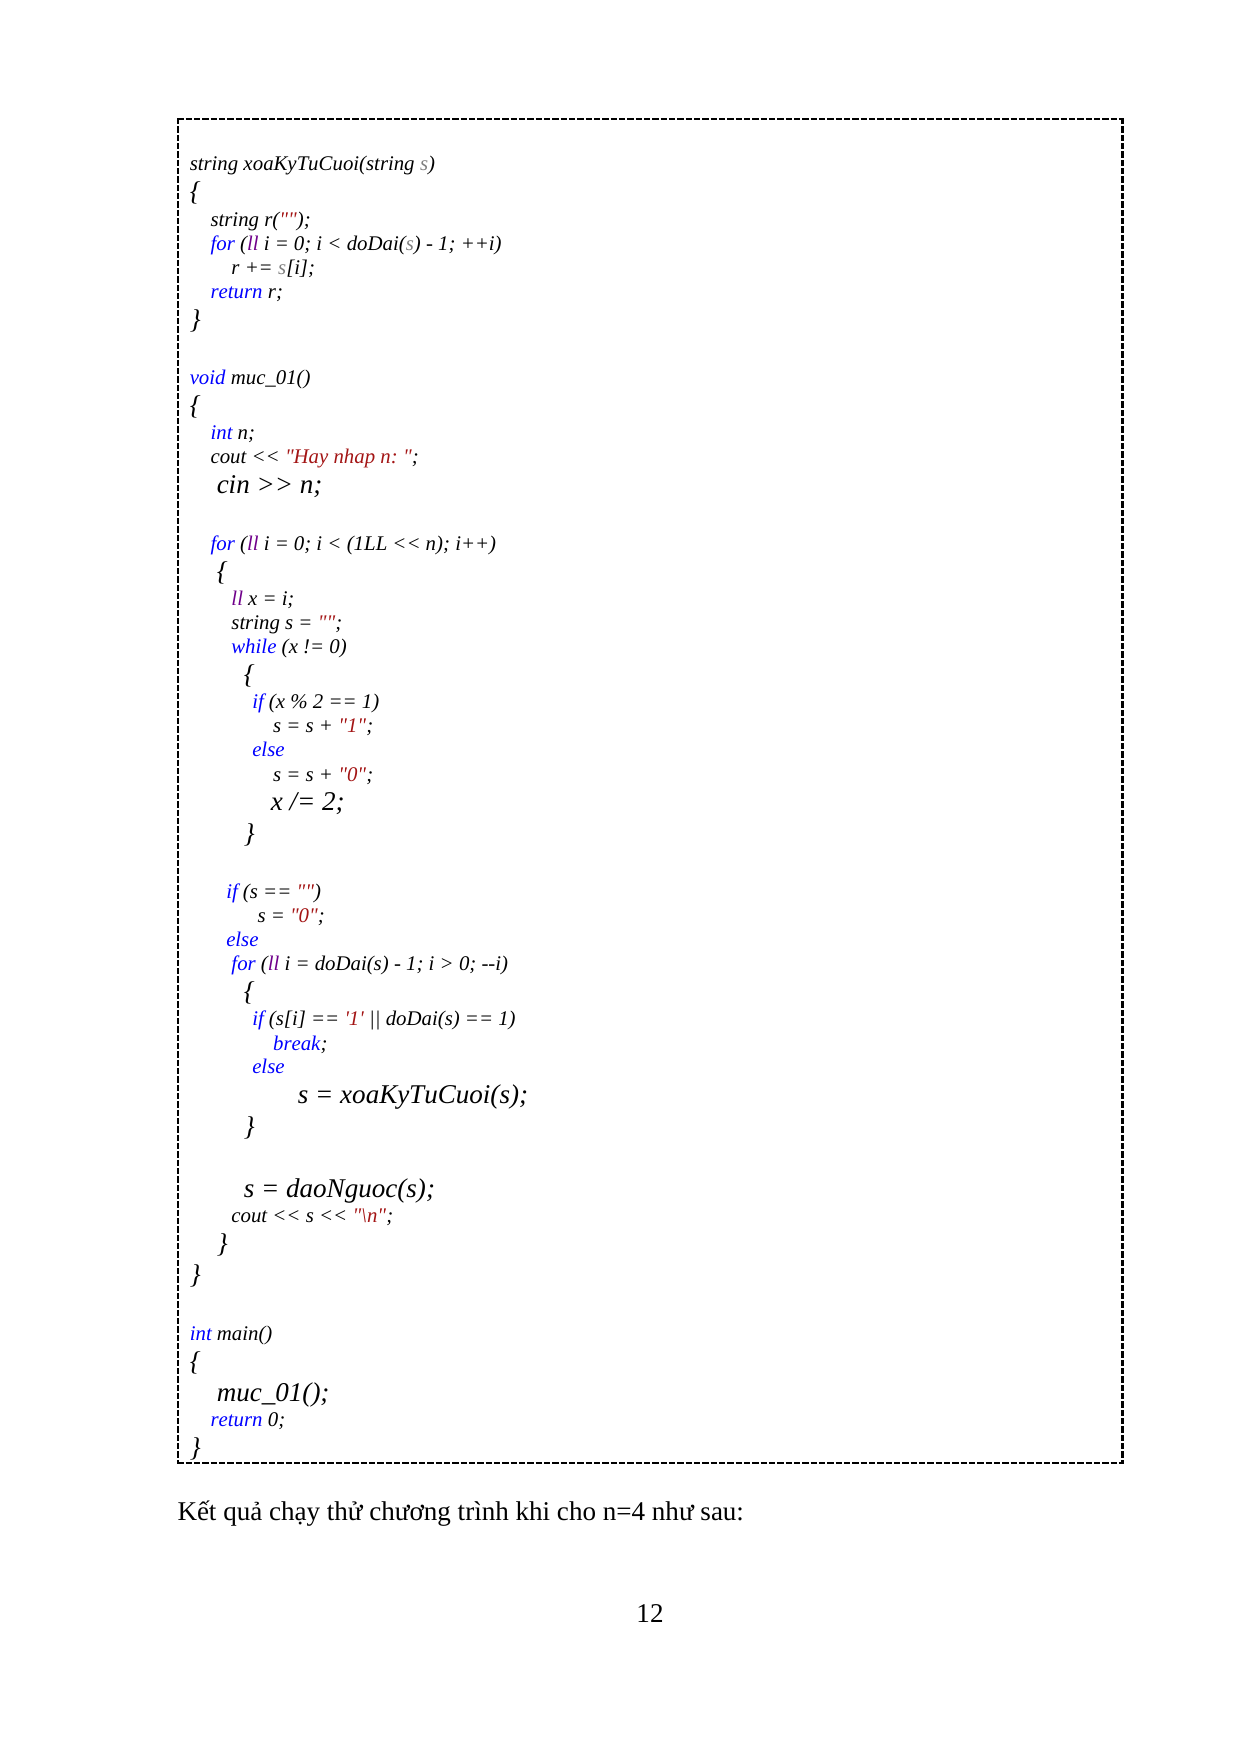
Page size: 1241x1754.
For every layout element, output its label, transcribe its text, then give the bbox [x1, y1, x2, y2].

text Kết quả chạy thử chương trình khi cho n=4 như sau: [177, 1495, 1122, 1527]
